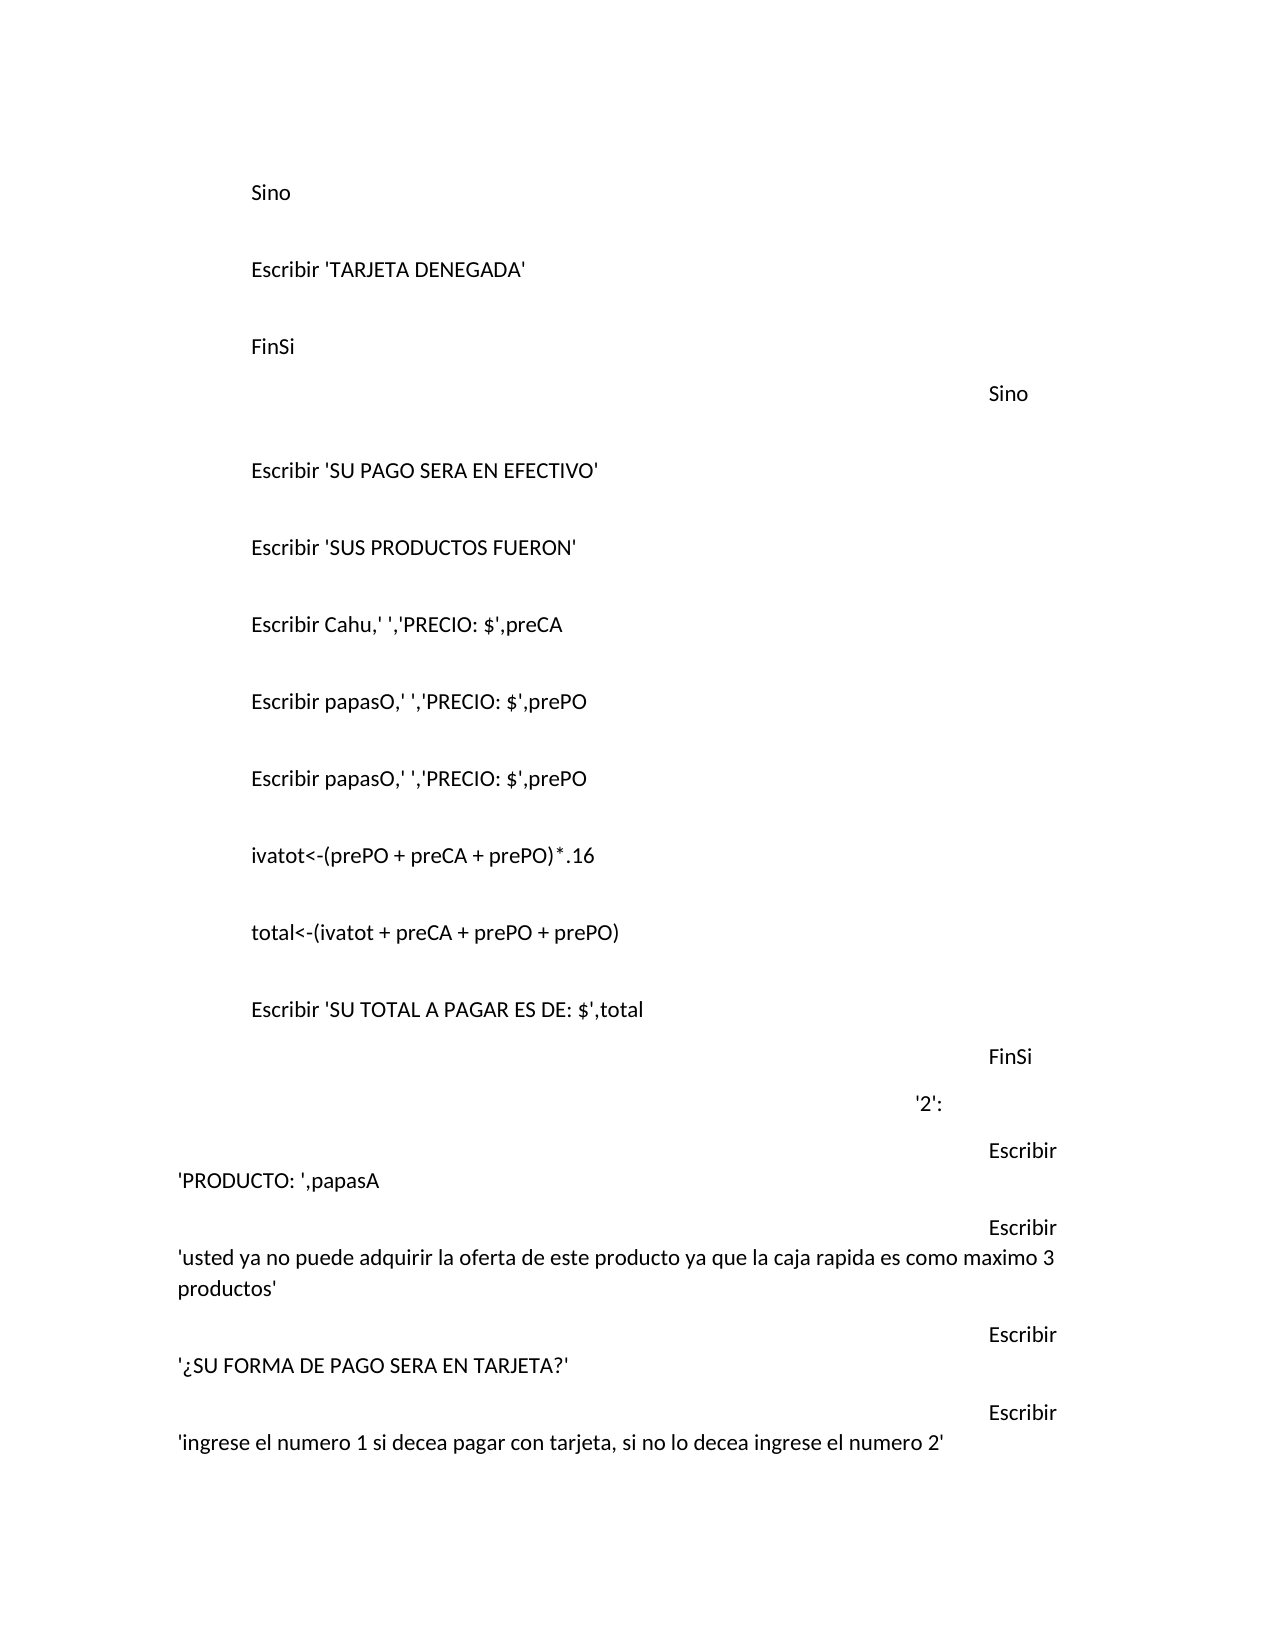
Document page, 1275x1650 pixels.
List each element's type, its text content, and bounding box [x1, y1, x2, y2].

text Escribir papasO,' ','PRECIO: $',prePO [177, 734, 1098, 792]
text Escribir 'SUS PRODUCTOS FUERON' [177, 503, 1098, 561]
text Escribir 'ingrese el numero 1 si decea pagar con tarjeta, si no lo decea ingrese el numero 2' [177, 1398, 1098, 1456]
text '2': [177, 1089, 1098, 1117]
text FinSi [177, 302, 1098, 360]
text Escribir 'PRODUCTO: ',papasA [177, 1136, 1098, 1194]
text Escribir papasO,' ','PRECIO: $',prePO [177, 657, 1098, 715]
text Escribir 'SU TOTAL A PAGAR ES DE: $',total [177, 965, 1098, 1023]
text Escribir 'usted ya no puede adquirir la oferta de este producto ya que la caja rapida es como maximo 3 productos' [177, 1213, 1098, 1302]
text Escribir Cahu,' ','PRECIO: $',preCA [177, 580, 1098, 638]
text Escribir 'SU PAGO SERA EN EFECTIVO' [177, 426, 1098, 484]
text Sino [177, 379, 1098, 407]
text Escribir 'TARJETA DENEGADA' [177, 225, 1098, 283]
text ivatot<-(prePO + preCA + prePO)*.16 [177, 811, 1098, 869]
text total<-(ivatot + preCA + prePO + prePO) [177, 888, 1098, 946]
text FinSi [177, 1042, 1098, 1070]
text Escribir '¿SU FORMA DE PAGO SERA EN TARJETA?' [177, 1321, 1098, 1379]
text Sino [177, 148, 1098, 206]
